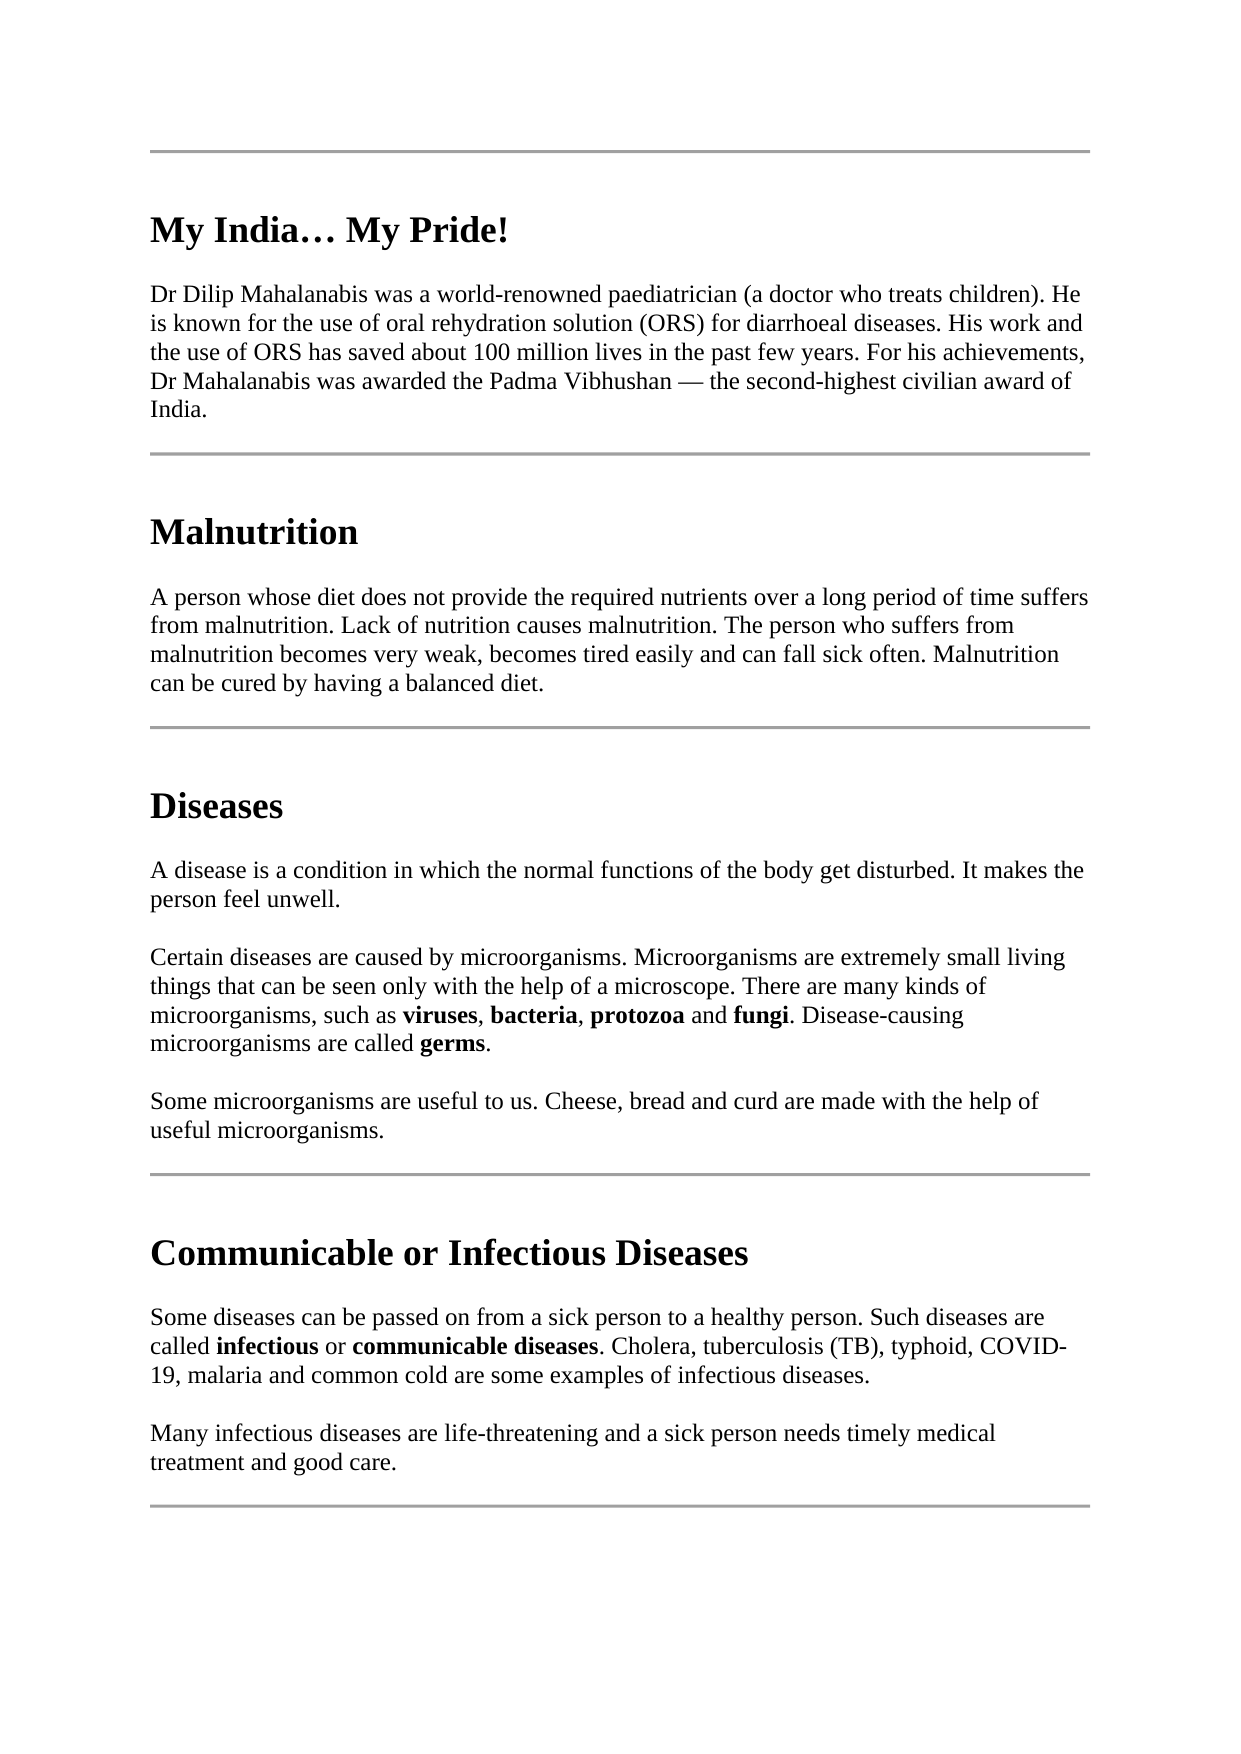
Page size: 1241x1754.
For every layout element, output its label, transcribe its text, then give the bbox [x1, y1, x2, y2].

text Communicable or Infectious Diseases [150, 1230, 1090, 1273]
text Some diseases can be passed on from a sick person to a healthy person. Such diseases are called infectious or communicable diseases. Cholera, tuberculosis (TB), typhoid, COVID-19, malaria and common cold are some examples of infectious diseases. [150, 1302, 1090, 1389]
text My India… My Pride! [150, 207, 1090, 250]
text Diseases [150, 783, 1090, 826]
text Certain diseases are caused by microorganisms. Microorganisms are extremely small living things that can be seen only with the help of a microscope. There are many kinds of microorganisms, such as viruses, bacteria, protozoa and fungi. Disease-causing microorganisms are called germs. [150, 942, 1090, 1057]
text Many infectious diseases are life-threatening and a sick person needs timely medical treatment and good care. [150, 1418, 1090, 1475]
text Malnutrition [150, 509, 1090, 553]
text Some microorganisms are useful to us. Cheese, bread and curd are made with the help of useful microorganisms. [150, 1086, 1090, 1144]
text A disease is a condition in which the normal functions of the body get disturbed. It makes the person feel unwell. [150, 856, 1090, 913]
text A person whose diet does not provide the required nutrients over a long period of time suffers from malnutrition. Lack of nutrition causes malnutrition. The person who suffers from malnutrition becomes very weak, becomes tired easily and can fall sick often. Malnutrition can be cured by having a balanced diet. [150, 582, 1090, 697]
text Dr Dilip Mahalanabis was a world-renowned paediatrician (a doctor who treats children). He is known for the use of oral rehydration solution (ORS) for diarrhoeal diseases. His work and the use of ORS has saved about 100 million lives in the past few years. For his achievements, Dr Mahalanabis was awarded the Padma Vibhushan — the second-highest civilian award of India. [150, 279, 1090, 423]
